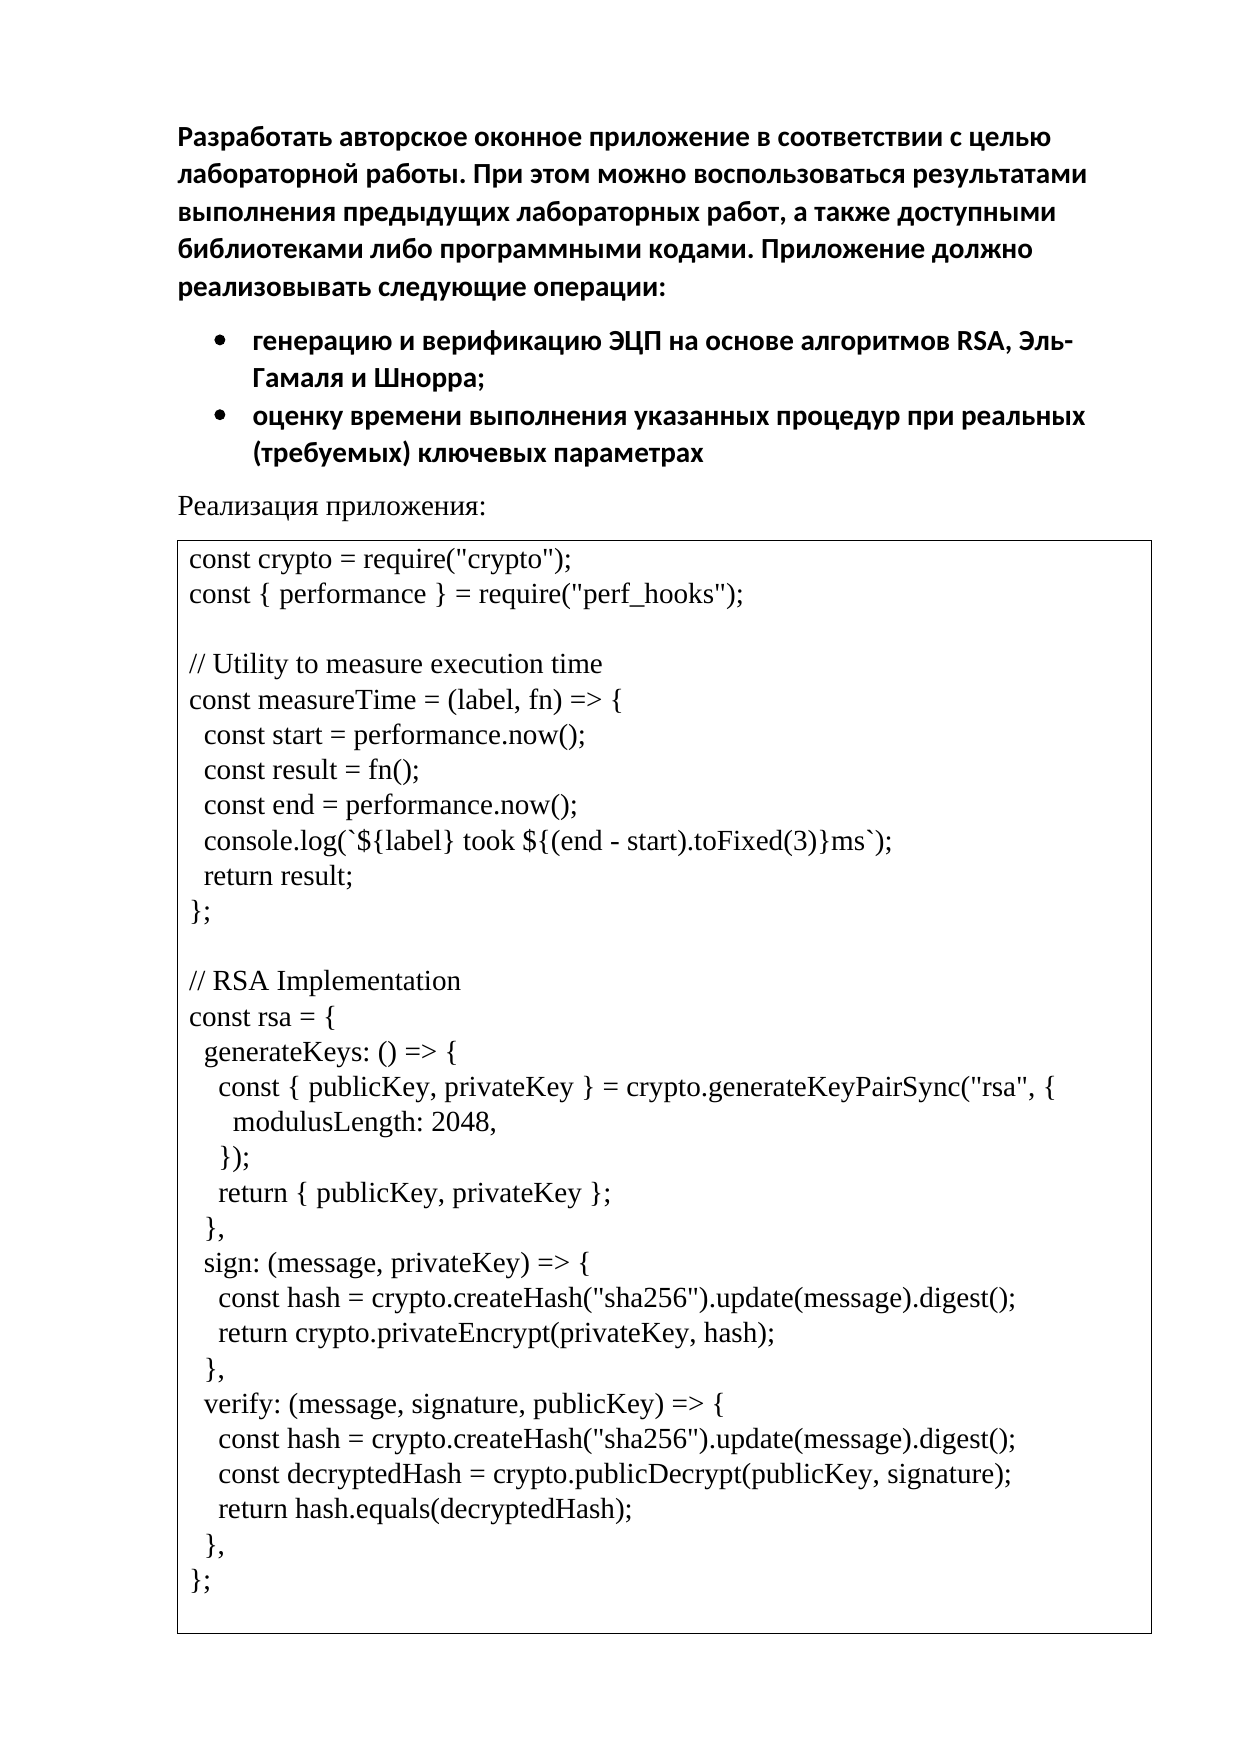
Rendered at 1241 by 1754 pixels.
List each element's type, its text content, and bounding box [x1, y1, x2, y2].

list оценку времени выполнения указанных процедур при реальных (требуемых) ключевых параметрах [215, 397, 1152, 469]
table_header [178, 541, 1151, 1632]
text Реализация приложения: [177, 488, 1152, 522]
list генерацию и верификацию ЭЦП на основе алгоритмов RSA, Эль-Гамаля и Шнорра; [215, 322, 1152, 395]
text Разработать авторское оконное приложение в соответствии с целью лабораторной работы. При этом можно воспользоваться результатами выполнения предыдущих лабораторных работ, а также доступными библиотеками либо программными кодами. Приложение должно реализовывать следующие операции: [177, 118, 1152, 303]
